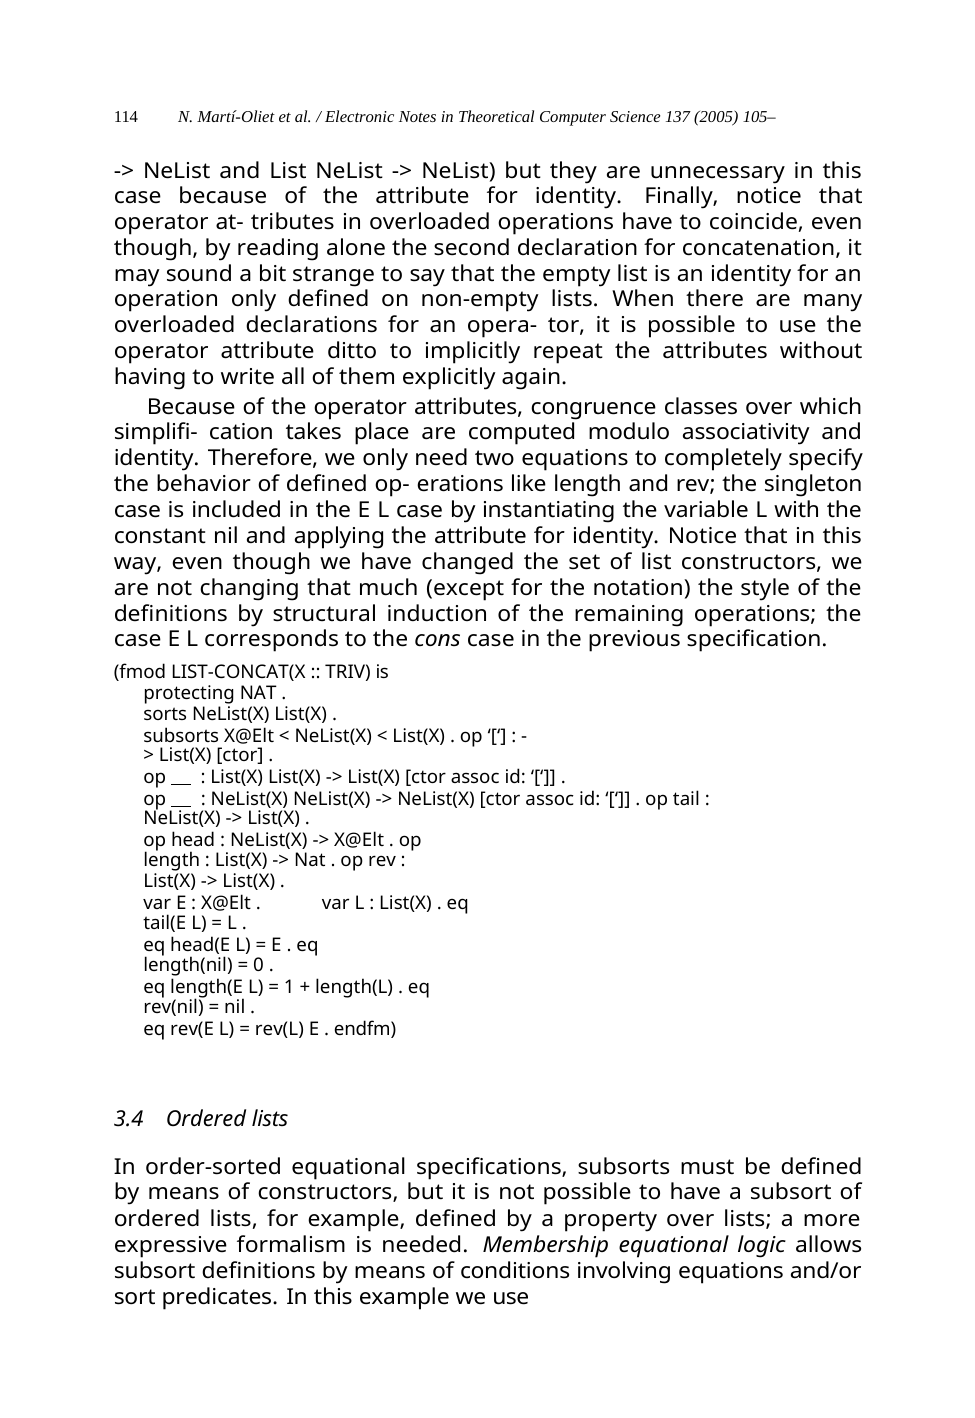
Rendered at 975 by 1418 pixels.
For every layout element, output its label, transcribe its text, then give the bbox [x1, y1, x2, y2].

text protecting NAT . [143, 683, 883, 703]
text (fmod LIST-CONCAT(X :: TRIV) is [113, 660, 883, 683]
text Because of the operator attributes, congruence classes over which simplifi- cation takes place are computed modulo associativity and identity. Therefore, we only need two equations to completely specify the behavior of defined op- erations like length and rev; the singleton case is included in the E L case by instantiating the variable L with the constant nil and applying the attribute for identity. Notice that in this way, even though we have changed the set of list constructors, we are not changing that much (except for the notation) the style of the definitions by structural induction of the remaining operations; the case E L corresponds to the cons case in the previous specification. [113, 394, 862, 653]
text op : List(X) List(X) -> List(X) [ctor assoc id: ‘[‘]] . [143, 767, 883, 787]
text sorts NeList(X) List(X) . [143, 703, 883, 724]
text op head : NeList(X) -> X@Elt . op length : List(X) -> Nat . op rev : List(X) -> List(X) . [143, 830, 440, 893]
text var E : X@Elt . var L : List(X) . eq tail(E L) = L . [143, 893, 491, 935]
text eq head(E L) = E . eq length(nil) = 0 . [143, 935, 342, 977]
text op : NeList(X) NeList(X) -> NeList(X) [ctor assoc id: ‘[‘]] . op tail : NeList(X) -> List(X) . [143, 788, 789, 830]
text In order-sorted equational specifications, subsorts must be defined by means of constructors, but it is not possible to have a subsort of ordered lists, for example, defined by a property over lists; a more expressive formalism is needed. Membership equational logic allows subsort definitions by means of conditions involving equations and/or sort predicates. In this example we use [113, 1154, 862, 1311]
list Ordered lists [113, 1103, 883, 1133]
text eq length(E L) = 1 + length(L) . eq rev(nil) = nil . [143, 977, 474, 1019]
text subsorts X@Elt < NeList(X) < List(X) . op ‘[‘] : -> List(X) [ctor] . [143, 726, 531, 767]
text eq rev(E L) = rev(L) E . endfm) [123, 1019, 433, 1040]
text -> NeList and List NeList -> NeList) but they are unnecessary in this case because of the attribute for identity. Finally, notice that operator at- tributes in overloaded operations have to coincide, even though, by reading alone the second declaration for concatenation, it may sound a bit strange to say that the empty list is an identity for an operation only defined on non-empty lists. When there are many overloaded declarations for an opera- tor, it is possible to use the operator attribute ditto to implicitly repeat the attributes without having to write all of them explicitly again. [113, 158, 863, 391]
